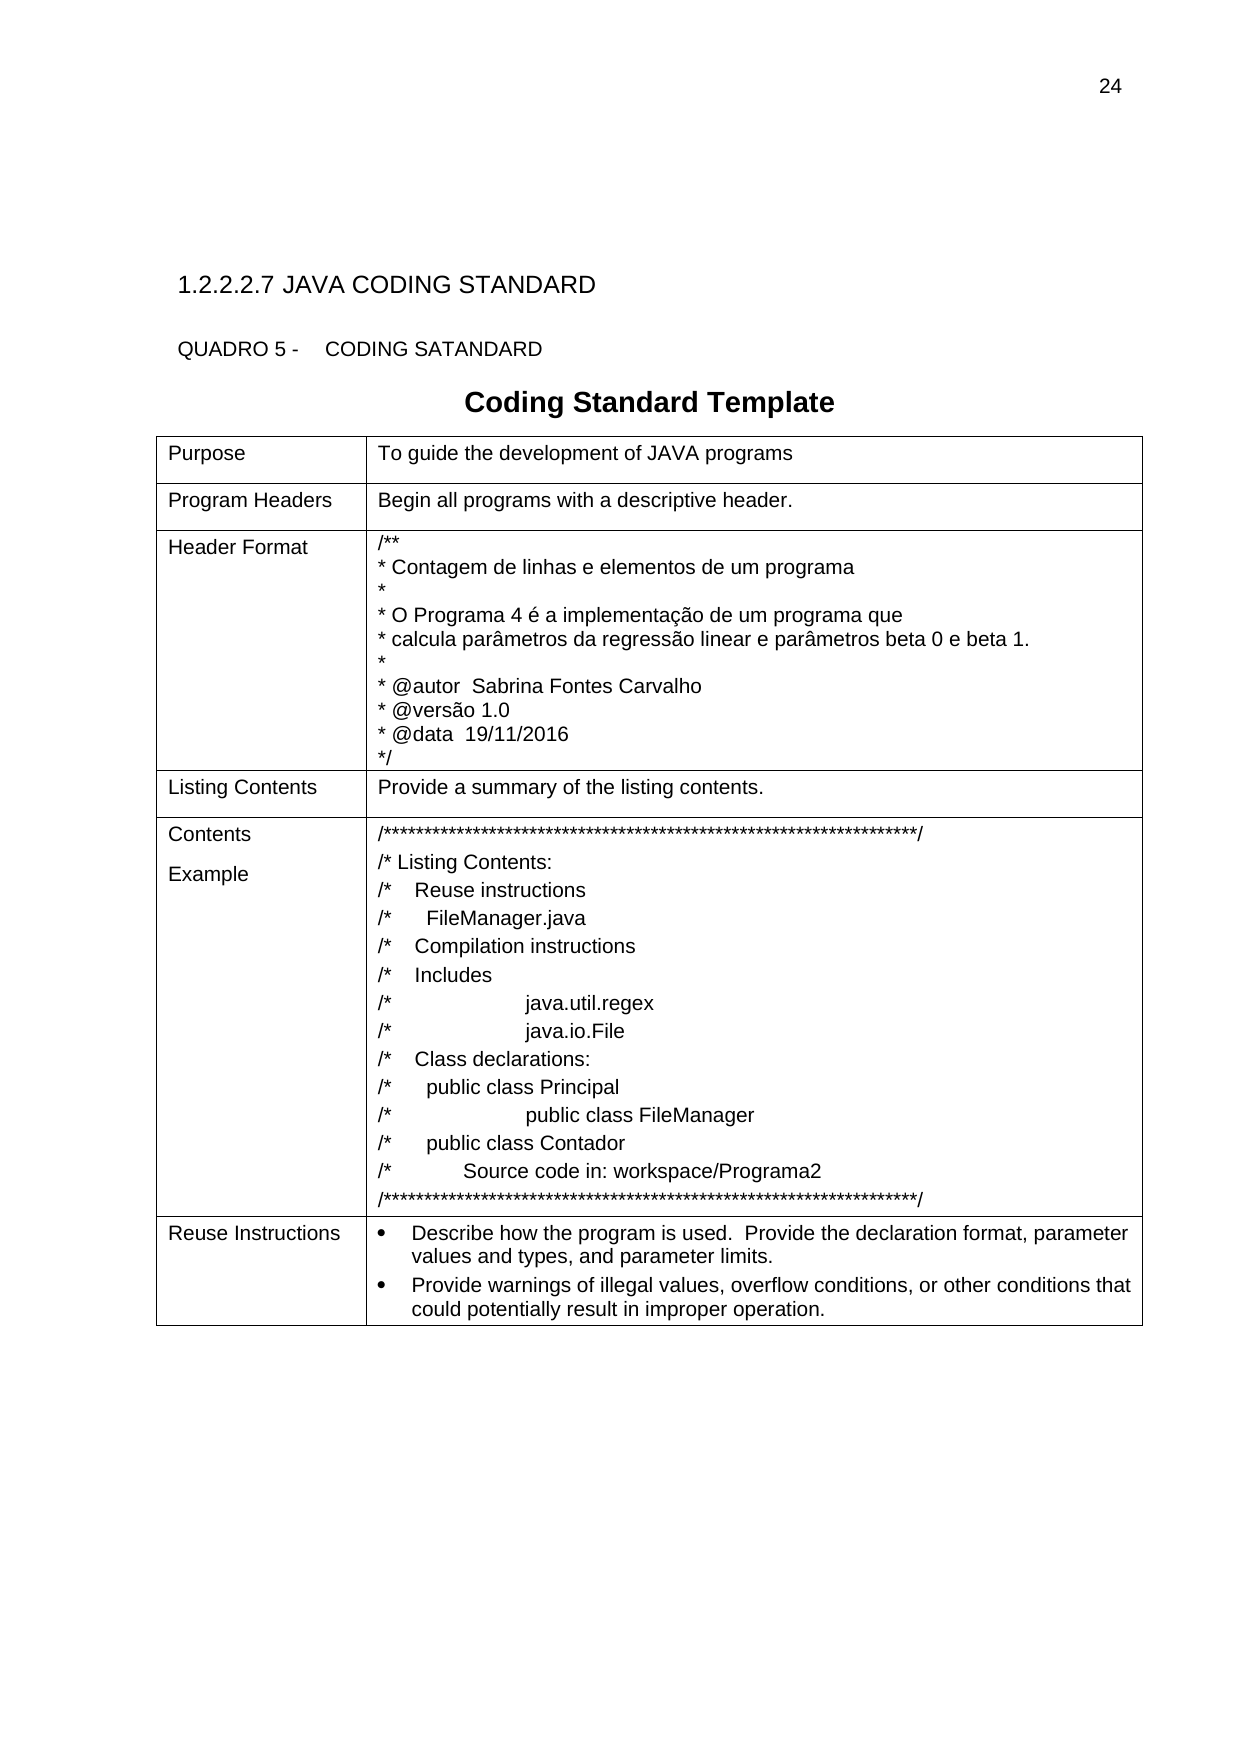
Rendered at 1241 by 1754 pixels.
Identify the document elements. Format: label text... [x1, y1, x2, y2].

table_cell Reuse Instructions [157, 1217, 366, 1325]
table_cell Provide a summary of the listing contents. [367, 771, 1142, 817]
table_cell Describe how the program is used. Provide the declaration format, parameter values and types, and parameter limits. Provide warnings of illegal values, overflow conditions, or other conditions that could potentially result in improper operation. [367, 1217, 1142, 1325]
table_cell Contents Example [157, 818, 366, 1216]
text Coding Standard Template [177, 386, 1122, 419]
table_cell /** * Contagem de linhas e elementos de um programa * * O Programa 4 é a implementação de um programa que * calcula parâmetros da regressão linear e parâmetros beta 0 e beta 1. * * @autor Sabrina Fontes Carvalho * @versão 1.0 * @data 19/11/2016 */ [367, 531, 1142, 770]
table_cell Listing Contents [157, 771, 366, 817]
table_header Purpose [157, 437, 366, 483]
subtitle JAVA CODING STANDARD [177, 270, 1122, 299]
table_cell Header Format [157, 531, 366, 770]
table_cell /******************************************************************/ /* Listing Contents: /* Reuse instructions /* FileManager.java /* Compilation instructions /* Includes /* java.util.regex /* java.io.File /* Class declarations: /* public class Principal /* public class FileManager /* public class Contador /* Source code in: workspace/Programa2 /******************************************************************/ [367, 818, 1142, 1216]
table_cell Begin all programs with a descriptive header. [367, 484, 1142, 530]
table_header To guide the development of JAVA programs [367, 437, 1142, 483]
text coding satandard [177, 337, 1122, 361]
table_cell Program Headers [157, 484, 366, 530]
